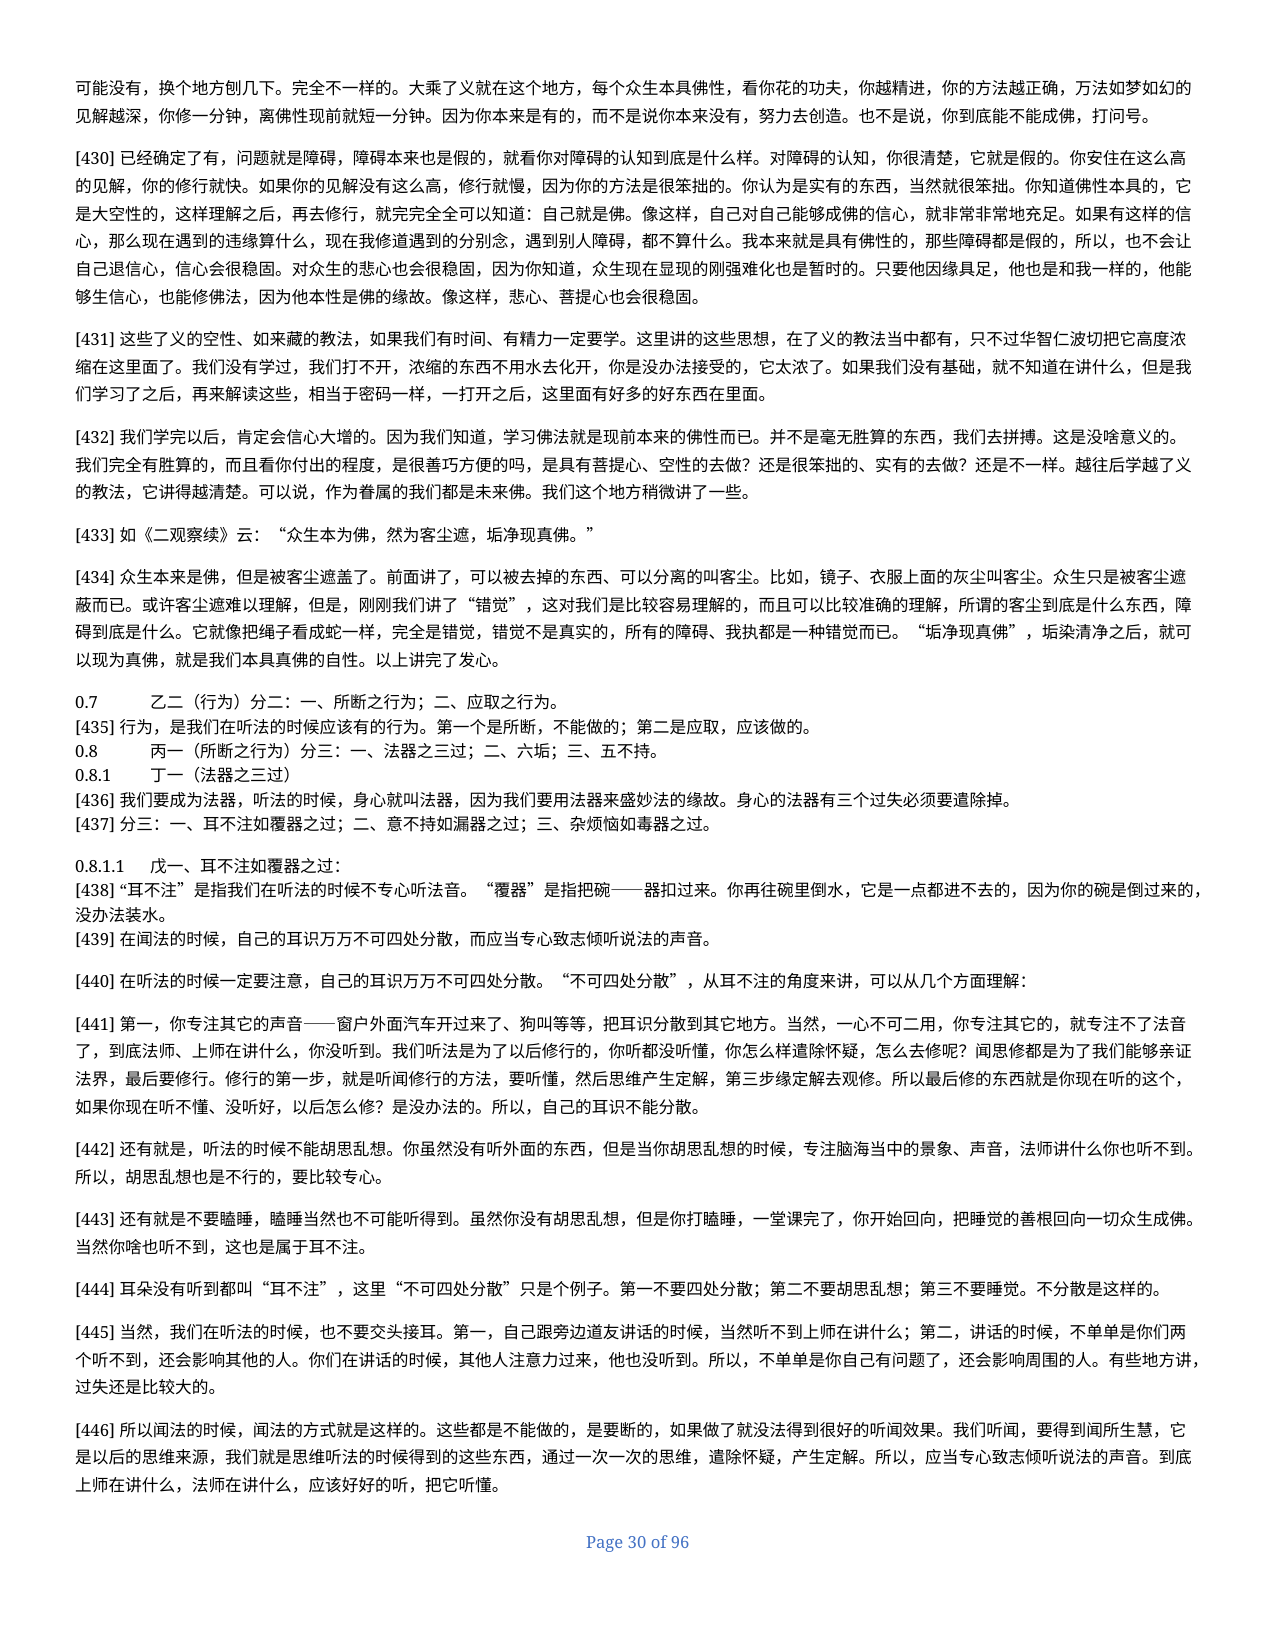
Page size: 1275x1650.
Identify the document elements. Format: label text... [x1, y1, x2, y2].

text [446] 所以闻法的时候，闻法的方式就是这样的。这些都是不能做的，是要断的，如果做了就没法得到很好的听闻效果。我们听闻，要得到闻所生慧，它是以后的思维来源，我们就是思维听法的时候得到的这些东西，通过一次一次的思维，遣除怀疑，产生定解。所以，应当专心致志倾听说法的声音。到底上师在讲什么，法师在讲什么，应该好好的听，把它听懂。 [75, 1417, 1200, 1496]
text [437] 分三：一、耳不注如覆器之过；二、意不持如漏器之过；三、杂烦恼如毒器之过。 [75, 811, 1200, 835]
text [431] 这些了义的空性、如来藏的教法，如果我们有时间、有精力一定要学。这里讲的这些思想，在了义的教法当中都有，只不过华智仁波切把它高度浓缩在这里面了。我们没有学过，我们打不开，浓缩的东西不用水去化开，你是没办法接受的，它太浓了。如果我们没有基础，就不知道在讲什么，但是我们学习了之后，再来解读这些，相当于密码一样，一打开之后，这里面有好多的好东西在里面。 [75, 326, 1200, 406]
text [441] 第一，你专注其它的声音——窗户外面汽车开过来了、狗叫等等，把耳识分散到其它地方。当然，一心不可二用，你专注其它的，就专注不了法音了，到底法师、上师在讲什么，你没听到。我们听法是为了以后修行的，你听都没听懂，你怎么样遣除怀疑，怎么去修呢？闻思修都是为了我们能够亲证法界，最后要修行。修行的第一步，就是听闻修行的方法，要听懂，然后思维产生定解，第三步缘定解去观修。所以最后修的东西就是你现在听的这个，如果你现在听不懂、没听好，以后怎么修？是没办法的。所以，自己的耳识不能分散。 [75, 1011, 1200, 1118]
text [433] 如《二观察续》云：“众生本为佛，然为客尘遮，垢净现真佛。” [75, 522, 1200, 546]
text [432] 我们学完以后，肯定会信心大增的。因为我们知道，学习佛法就是现前本来的佛性而已。并不是毫无胜算的东西，我们去拼搏。这是没啥意义的。我们完全有胜算的，而且看你付出的程度，是很善巧方便的吗，是具有菩提心、空性的去做？还是很笨拙的、实有的去做？还是不一样。越往后学越了义的教法，它讲得越清楚。可以说，作为眷属的我们都是未来佛。我们这个地方稍微讲了一些。 [75, 424, 1200, 503]
text [439] 在闻法的时候，自己的耳识万万不可四处分散，而应当专心致志倾听说法的声音。 [75, 926, 1200, 950]
text [442] 还有就是，听法的时候不能胡思乱想。你虽然没有听外面的东西，但是当你胡思乱想的时候，专注脑海当中的景象、声音，法师讲什么你也听不到。所以，胡思乱想也是不行的，要比较专心。 [75, 1136, 1200, 1188]
text [440] 在听法的时候一定要注意，自己的耳识万万不可四处分散。“不可四处分散”，从耳不注的角度来讲，可以从几个方面理解： [75, 968, 1200, 993]
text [75, 75, 1200, 127]
text [444] 耳朵没有听到都叫“耳不注”，这里“不可四处分散”只是个例子。第一不要四处分散；第二不要胡思乱想；第三不要睡觉。不分散是这样的。 [75, 1276, 1200, 1301]
text [443] 还有就是不要瞌睡，瞌睡当然也不可能听得到。虽然你没有胡思乱想，但是你打瞌睡，一堂课完了，你开始回向，把睡觉的善根回向一切众生成佛。当然你啥也听不到，这也是属于耳不注。 [75, 1206, 1200, 1258]
text [445] 当然，我们在听法的时候，也不要交头接耳。第一，自己跟旁边道友讲话的时候，当然听不到上师在讲什么；第二，讲话的时候，不单单是你们两个听不到，还会影响其他的人。你们在讲话的时候，其他人注意力过来，他也没听到。所以，不单单是你自己有问题了，还会影响周围的人。有些地方讲，过失还是比较大的。 [75, 1319, 1200, 1398]
text [430] 已经确定了有，问题就是障碍，障碍本来也是假的，就看你对障碍的认知到底是什么样。对障碍的认知，你很清楚，它就是假的。你安住在这么高的见解，你的修行就快。如果你的见解没有这么高，修行就慢，因为你的方法是很笨拙的。你认为是实有的东西，当然就很笨拙。你知道佛性本具的，它是大空性的，这样理解之后，再去修行，就完完全全可以知道：自己就是佛。像这样，自己对自己能够成佛的信心，就非常非常地充足。如果有这样的信心，那么现在遇到的违缘算什么，现在我修道遇到的分别念，遇到别人障碍，都不算什么。我本来就是具有佛性的，那些障碍都是假的，所以，也不会让自己退信心，信心会很稳固。对众生的悲心也会很稳固，因为你知道，众生现在显现的刚强难化也是暂时的。只要他因缘具足，他也是和我一样的，他能够生信心，也能修佛法，因为他本性是佛的缘故。像这样，悲心、菩提心也会很稳固。 [75, 145, 1200, 308]
text [434] 众生本来是佛，但是被客尘遮盖了。前面讲了，可以被去掉的东西、可以分离的叫客尘。比如，镜子、衣服上面的灰尘叫客尘。众生只是被客尘遮蔽而已。或许客尘遮难以理解，但是，刚刚我们讲了“错觉”，这对我们是比较容易理解的，而且可以比较准确的理解，所谓的客尘到底是什么东西，障碍到底是什么。它就像把绳子看成蛇一样，完全是错觉，错觉不是真实的，所有的障碍、我执都是一种错觉而已。“垢净现真佛”，垢染清净之后，就可以现为真佛，就是我们本具真佛的自性。以上讲完了发心。 [75, 564, 1200, 671]
